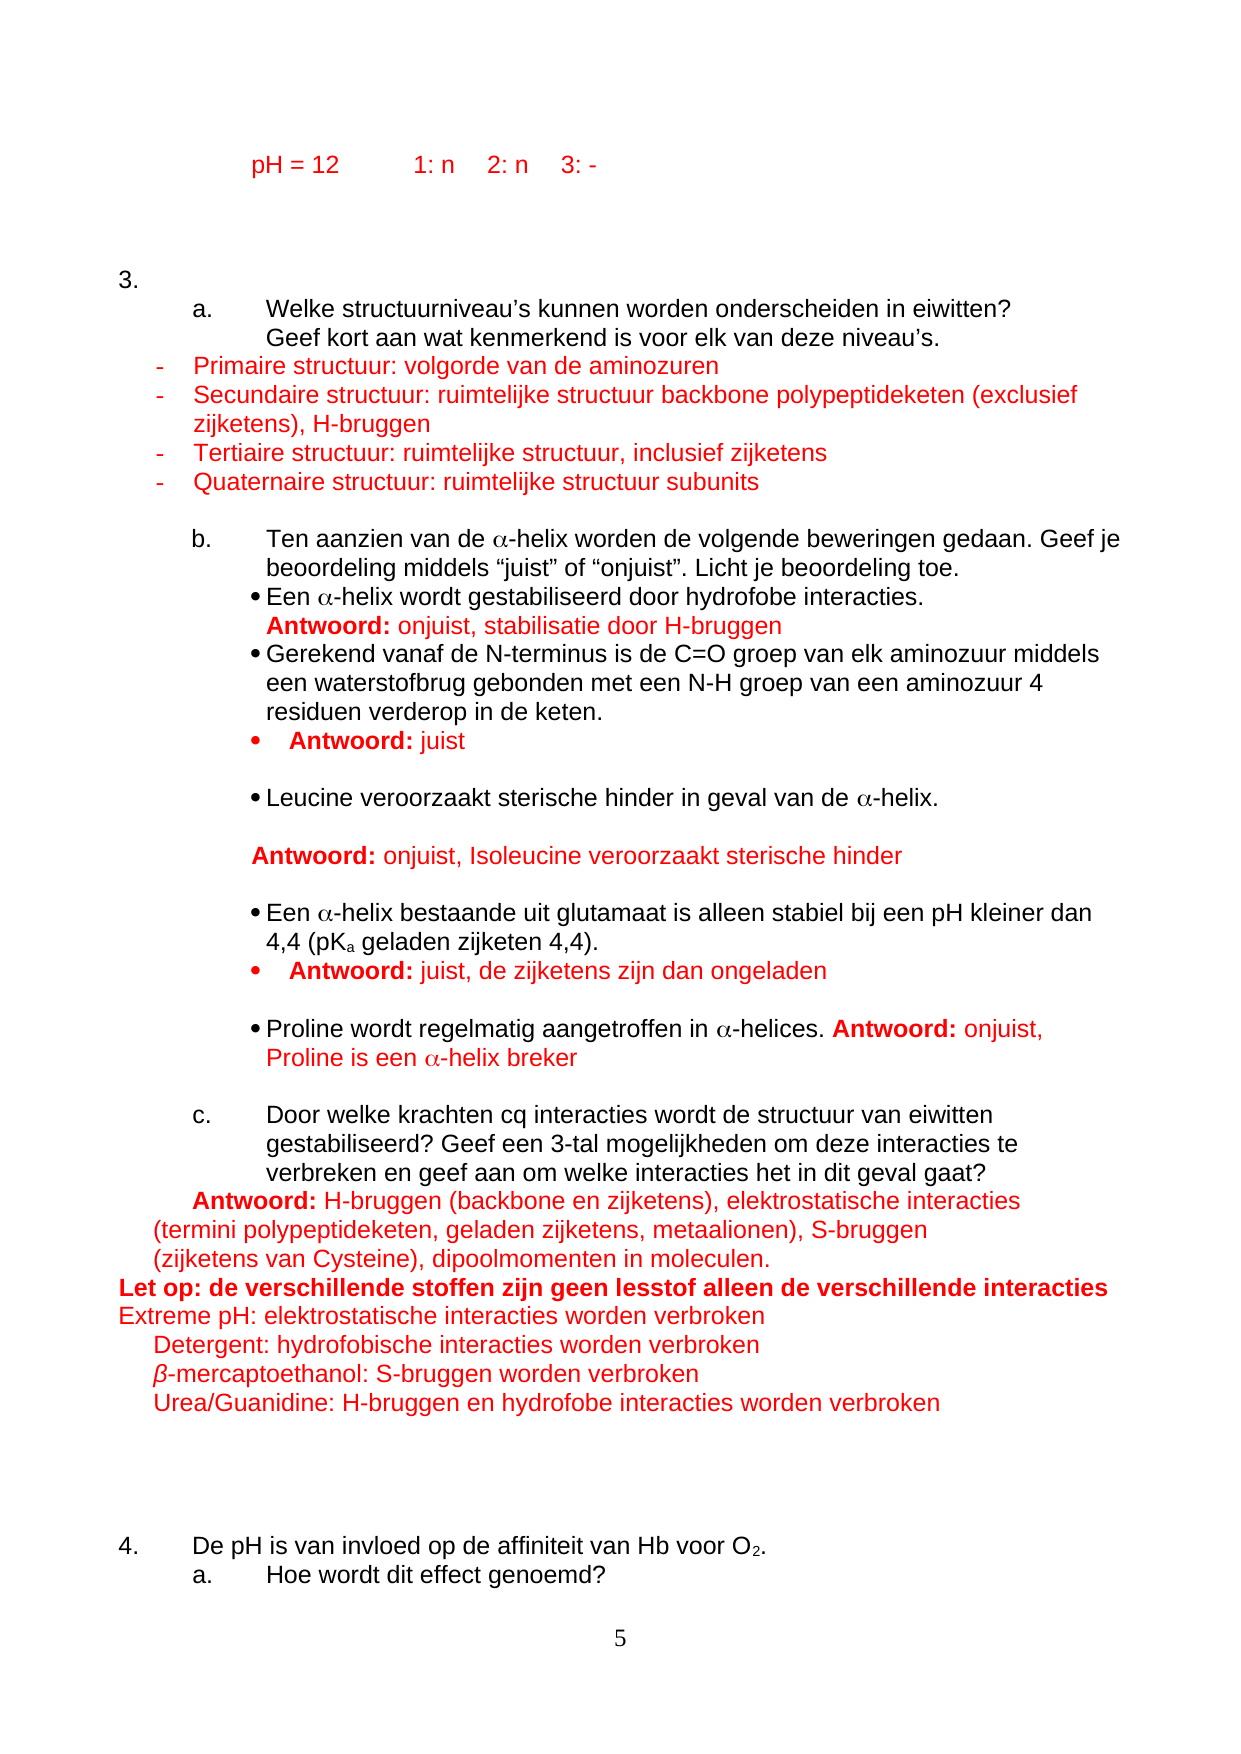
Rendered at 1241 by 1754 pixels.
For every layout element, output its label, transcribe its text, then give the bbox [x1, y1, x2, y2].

list Antwoord: juist [251, 726, 1122, 754]
text Urea/Guanidine: H-bruggen en hydrofobe interacties worden verbroken [118, 1388, 1122, 1416]
text (zijketens van Cysteine), dipoolmomenten in moleculen. [118, 1244, 1122, 1273]
list Quaternaire structuur: ruimtelijke structuur subunits [156, 467, 1122, 495]
list Primaire structuur: volgorde van de aminozuren [156, 351, 1122, 380]
text (termini polypeptideketen, geladen zijketens, metaalionen), S-bruggen [118, 1215, 1122, 1244]
list Een -helix wordt gestabiliseerd door hydrofobe interacties. [251, 582, 1122, 611]
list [251, 150, 1122, 207]
text Antwoord: onjuist, Isoleucine veroorzaakt sterische hinder [177, 841, 1122, 870]
text Antwoord: H-bruggen (backbone en zijketens), elektrostatische interacties [118, 1186, 1122, 1215]
text β-mercaptoethanol: S-bruggen worden verbroken [118, 1359, 1122, 1388]
list Hoe wordt dit effect genoemd? [192, 1560, 1122, 1589]
text Detergent: hydrofobische interacties worden verbroken [118, 1330, 1122, 1359]
list Tertiaire structuur: ruimtelijke structuur, inclusief zijketens [156, 438, 1122, 467]
list Door welke krachten cq interacties wordt de structuur van eiwitten gestabiliseerd? Geef een 3-tal mogelijkheden om deze interacties te verbreken en geef aan om welke interacties het in dit geval gaat? [192, 1100, 1122, 1186]
text Let op: de verschillende stoffen zijn geen lesstof alleen de verschillende interacties [118, 1273, 1122, 1301]
text a. Welke structuurniveau’s kunnen worden onderscheiden in eiwitten? Geef kort aan wat kenmerkend is voor elk van deze niveau’s. [118, 294, 1122, 351]
text 3. [118, 265, 1122, 294]
text Antwoord: onjuist, stabilisatie door H-bruggen [266, 611, 1122, 639]
list Gerekend vanaf de N-terminus is de C=O groep van elk aminozuur middels een waterstofbrug gebonden met een N-H groep van een aminozuur 4 residuen verderop in de keten. [251, 639, 1122, 726]
list Leucine veroorzaakt sterische hinder in geval van de -helix. [251, 783, 1122, 812]
list Een -helix bestaande uit glutamaat is alleen stabiel bij een pH kleiner dan 4,4 (pKa geladen zijketen 4,4). [251, 898, 1122, 956]
text 4. De pH is van invloed op de affiniteit van Hb voor O2. [118, 1531, 1122, 1560]
list Antwoord: juist, de zijketens zijn dan ongeladen [251, 956, 1122, 985]
list Secundaire structuur: ruimtelijke structuur backbone polypeptideketen (exclusief zijketens), H-bruggen [156, 380, 1122, 438]
text b. Ten aanzien van de -helix worden de volgende beweringen gedaan. Geef je beoordeling middels “juist” of “onjuist”. Licht je beoordeling toe. [191, 524, 1122, 582]
list Proline wordt regelmatig aangetroffen in -helices. Antwoord: onjuist, Proline is een -helix breker [251, 1014, 1122, 1071]
text Extreme pH: elektrostatische interacties worden verbroken [118, 1301, 1122, 1330]
